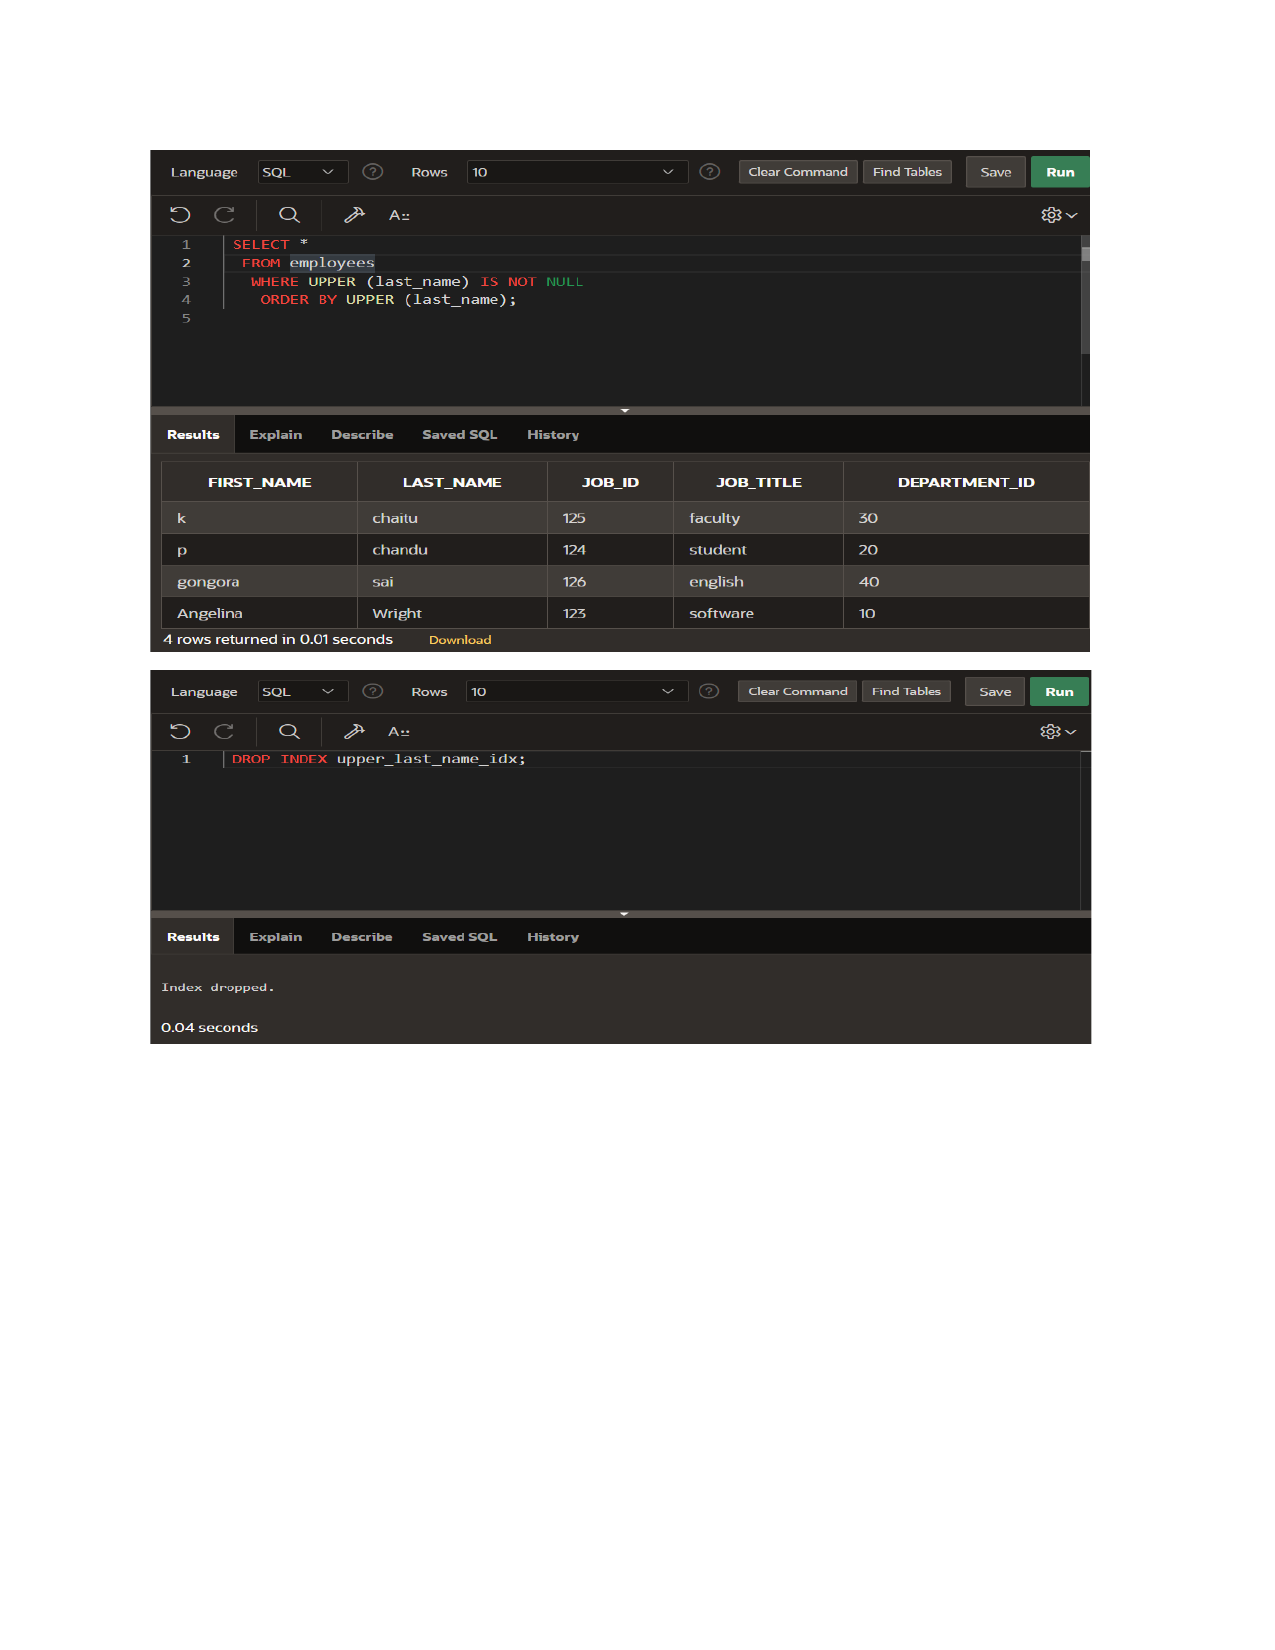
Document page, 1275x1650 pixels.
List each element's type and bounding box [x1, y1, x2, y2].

picture [150, 150, 1090, 652]
picture [150, 670, 1092, 1044]
